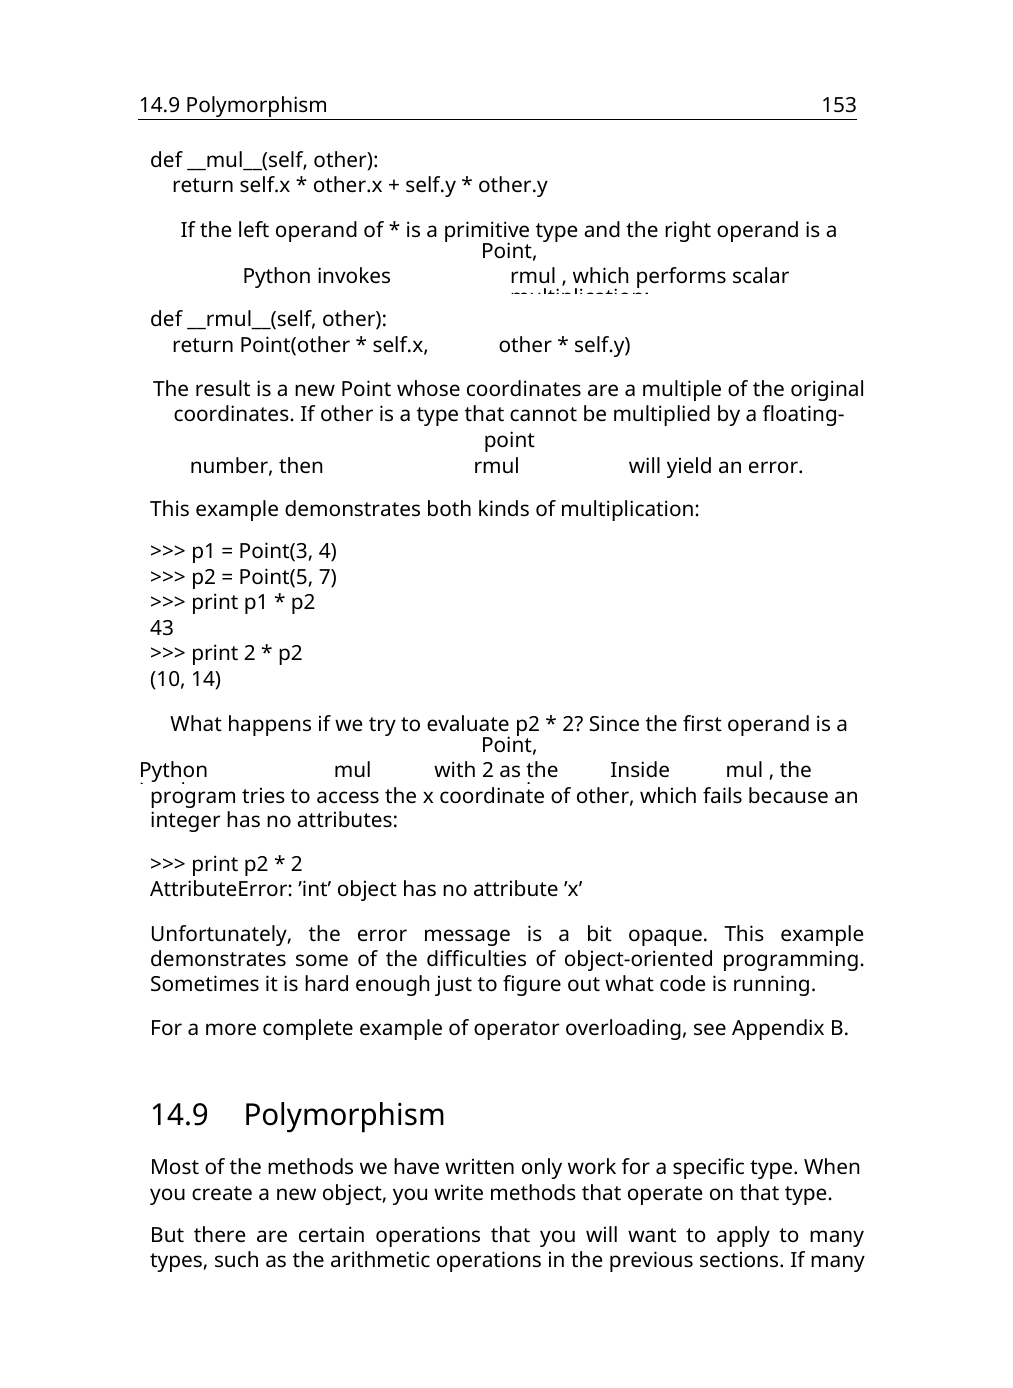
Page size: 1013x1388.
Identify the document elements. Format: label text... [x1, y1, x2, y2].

text Most of the methods we have written only work for a specific type. When you create a new object, you write methods that operate on that type. [150, 1154, 868, 1205]
text def __mul__(self, other): return self.x * other.x + self.y * other.y [150, 147, 643, 198]
text For a more complete example of operator overloading, see Appendix B. [150, 1019, 868, 1039]
text Unfortunately, the error message is a bit opaque. This example demonstrates some of the difficulties of object-oriented programming. Sometimes it is hard enough just to figure out what code is running. [150, 921, 865, 997]
text program tries to access the x coordinate of other, which fails because an integer has no attributes: [150, 784, 868, 833]
text 14.9 Polymorphism [150, 1102, 868, 1132]
text def __rmul__(self, other): return Point(other * self.x, other * self.y) [150, 306, 673, 357]
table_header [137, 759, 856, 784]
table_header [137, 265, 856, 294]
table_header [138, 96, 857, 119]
text >>> print p2 * 2 AttributeError: ’int’ object has no attribute ’x’ [150, 851, 688, 902]
text What happens if we try to evaluate p2 * 2? Since the first operand is a Point, [149, 714, 868, 756]
text The result is a new Point whose coordinates are a multiple of the original coordinates. If other is a type that cannot be multiplied by a floating-point [149, 376, 868, 452]
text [150, 1222, 865, 1273]
text >>> p1 = Point(3, 4) >>> p2 = Point(5, 7) >>> print p1 * p2 43 >>> print 2 * p2 (10, 14) [150, 539, 373, 691]
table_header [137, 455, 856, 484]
text If the left operand of * is a primitive type and the right operand is a Point, [149, 221, 868, 262]
text This example demonstrates both kinds of multiplication: [150, 499, 868, 520]
